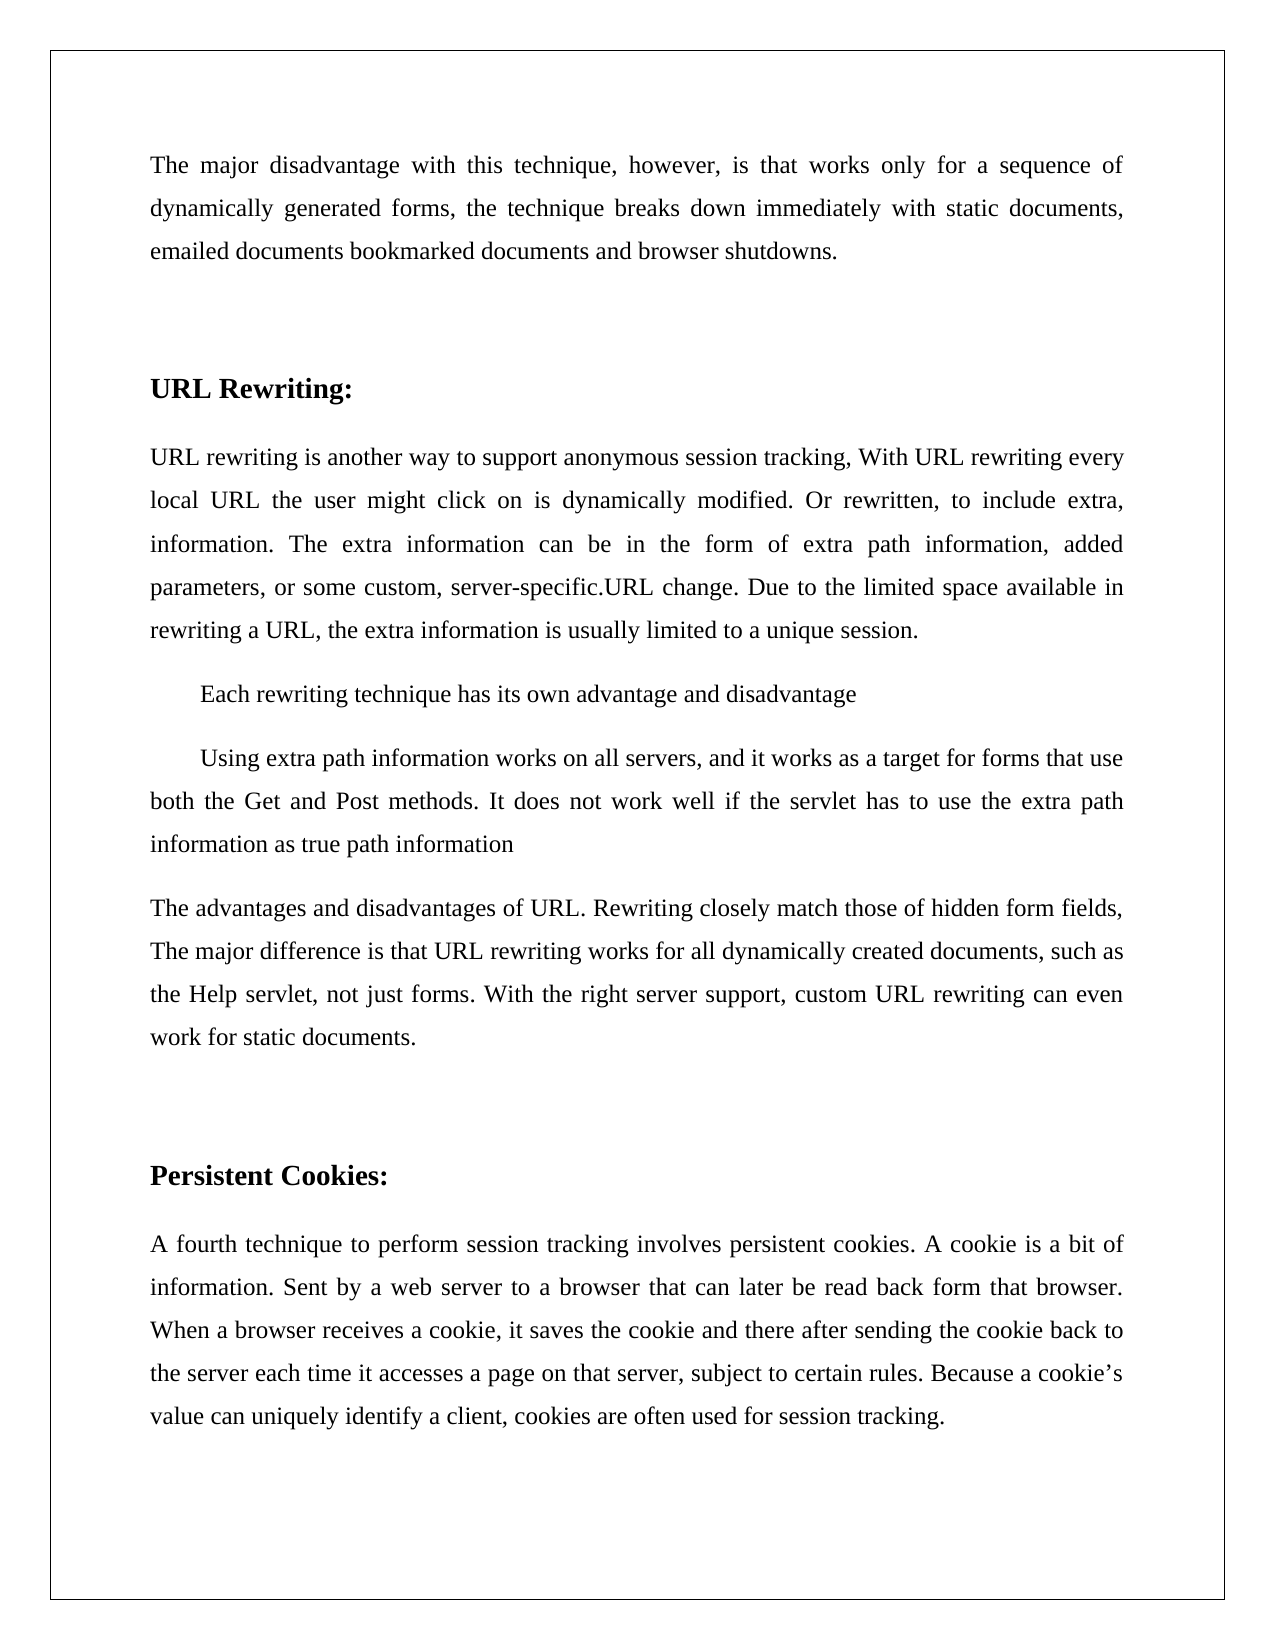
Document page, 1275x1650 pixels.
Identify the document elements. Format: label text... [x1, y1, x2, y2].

text A fourth technique to perform session tracking involves persistent cookies. A cookie is a bit of information. Sent by a web server to a browser that can later be read back form that browser. When a browser receives a cookie, it saves the cookie and there after sending the cookie back to the server each time it accesses a page on that server, subject to certain rules. Because a cookie’s value can uniquely identify a client, cookies are often used for session tracking. [150, 1229, 1125, 1430]
text Using extra path information works on all servers, and it works as a target for forms that use both the Get and Post methods. It does not work well if the servlet has to use the extra path information as true path information [150, 743, 1125, 858]
text The major disadvantage with this technique, however, is that works only for a sequence of dynamically generated forms, the technique breaks down immediately with static documents, emailed documents bookmarked documents and browser shutdowns. [150, 150, 1125, 265]
text URL Rewriting: [150, 371, 1125, 405]
text Each rewriting technique has its own advantage and disadvantage [150, 679, 1125, 708]
text The advantages and disadvantages of URL. Rewriting closely match those of hidden form fields, The major difference is that URL rewriting works for all dynamically created documents, such as the Help servlet, not just forms. With the right server support, custom URL rewriting can even work for static documents. [150, 893, 1125, 1051]
text Persistent Cookies: [150, 1158, 1125, 1191]
text URL rewriting is another way to support anonymous session tracking, With URL rewriting every local URL the user might click on is dynamically modified. Or rewritten, to include extra, information. The extra information can be in the form of extra path information, added parameters, or some custom, server-specific.URL change. Due to the limited space available in rewriting a URL, the extra information is usually limited to a unique session. [150, 442, 1125, 644]
